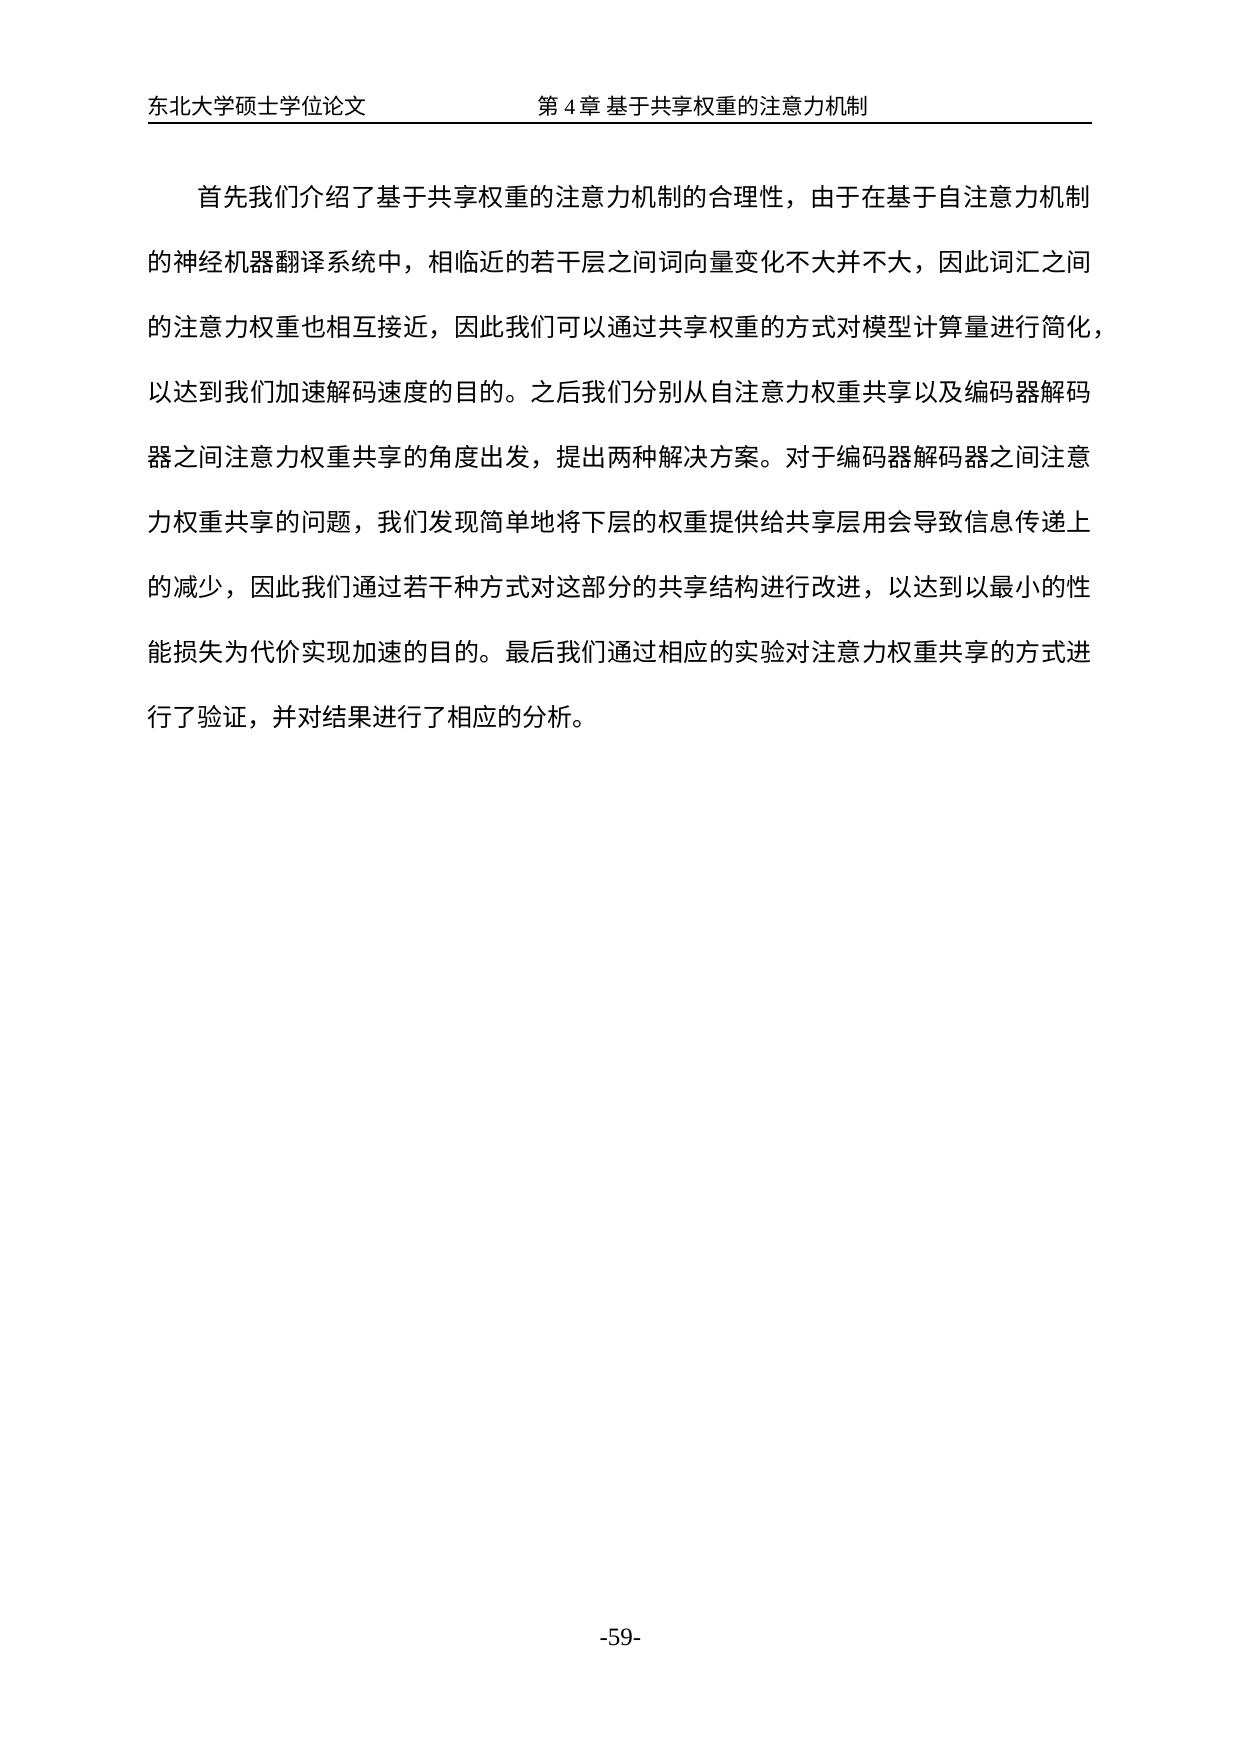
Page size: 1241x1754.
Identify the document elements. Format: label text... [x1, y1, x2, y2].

text 首先我们介绍了基于共享权重的注意力机制的合理性，由于在基于自注意力机制的神经机器翻译系统中，相临近的若干层之间词向量变化不大并不大，因此词汇之间的注意力权重也相互接近，因此我们可以通过共享权重的方式对模型计算量进行简化，以达到我们加速解码速度的目的。之后我们分别从自注意力权重共享以及编码器解码器之间注意力权重共享的角度出发，提出两种解决方案。对于编码器解码器之间注意力权重共享的问题，我们发现简单地将下层的权重提供给共享层用会导致信息传递上的减少，因此我们通过若干种方式对这部分的共享结构进行改进，以达到以最小的性能损失为代价实现加速的目的。最后我们通过相应的实验对注意力权重共享的方式进行了验证，并对结果进行了相应的分析。 [148, 163, 1092, 748]
